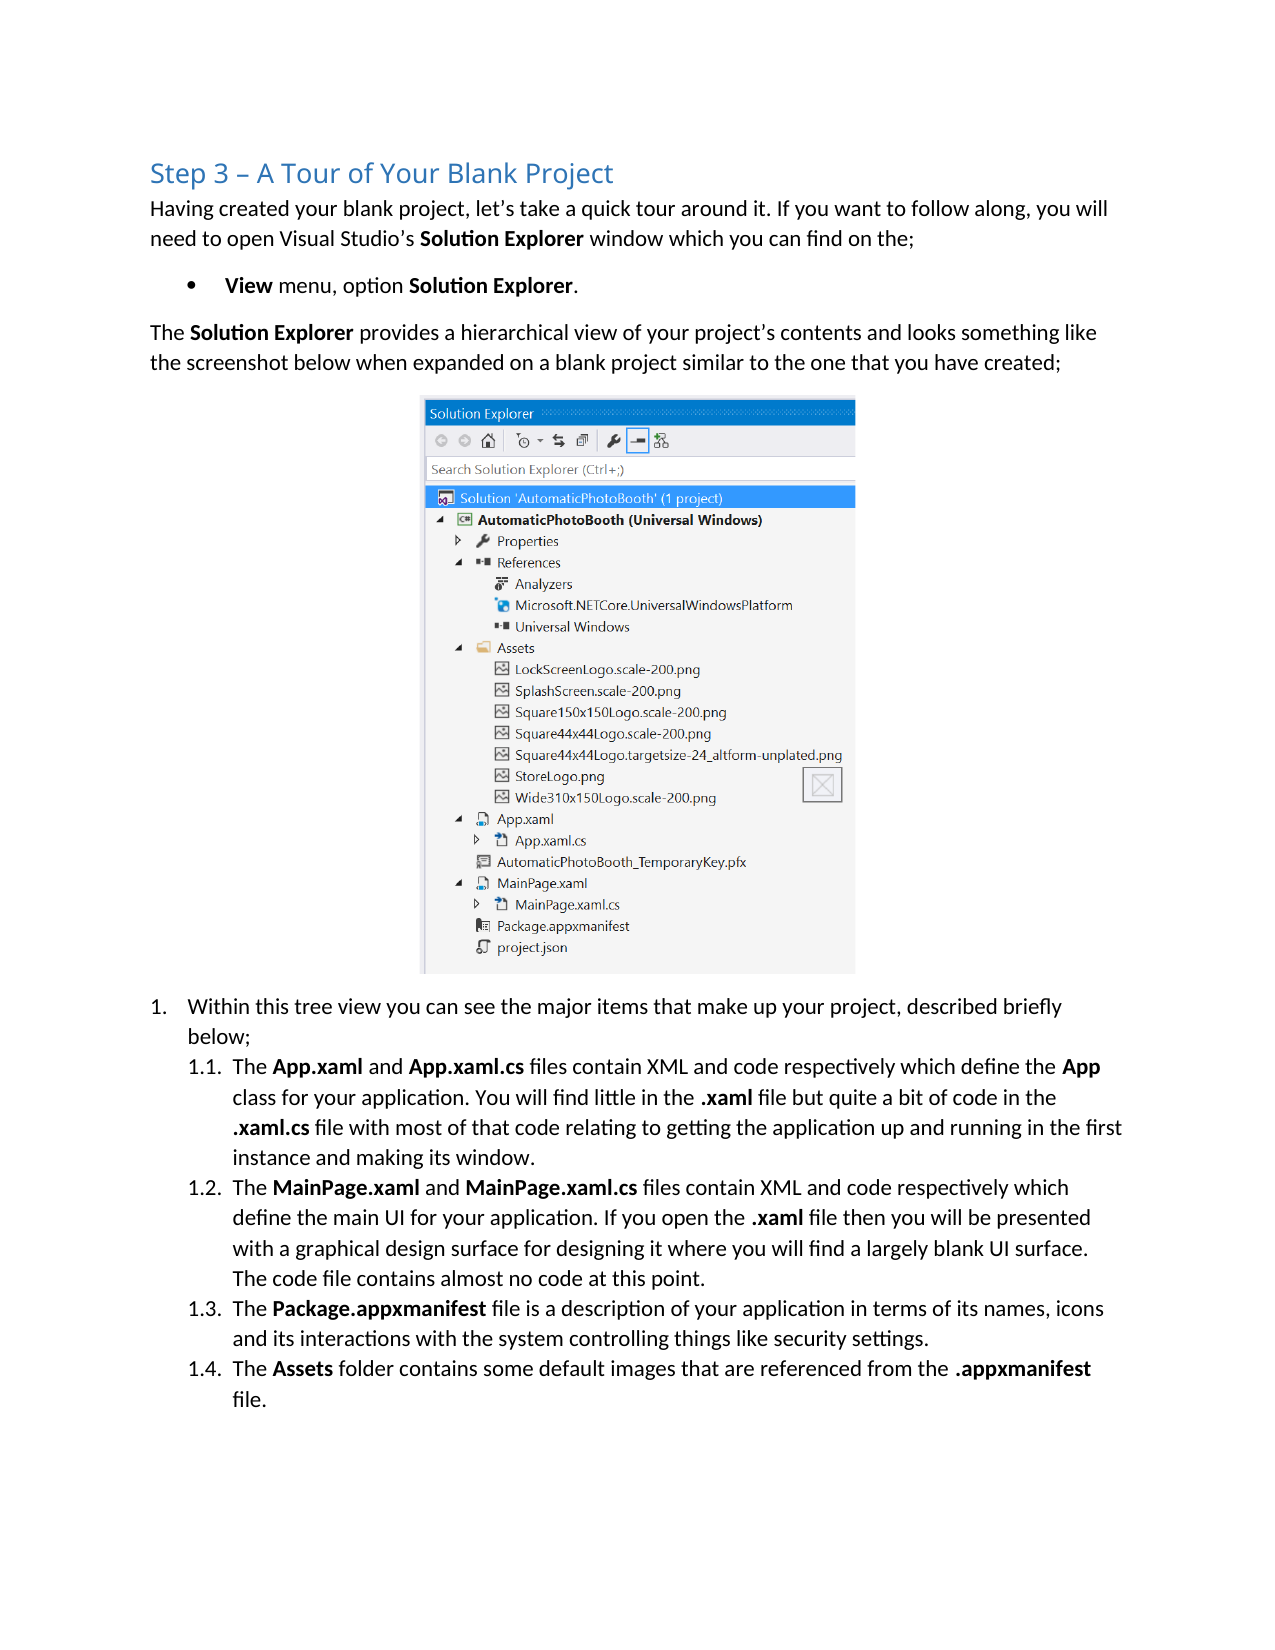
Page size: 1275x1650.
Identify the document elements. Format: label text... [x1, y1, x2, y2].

subtitle Step 3 – A Tour of Your Blank Project [150, 154, 1125, 191]
list The MainPage.xaml and MainPage.xaml.cs files contain XML and code respectively which define the main UI for your application. If you open the .xaml file then you will be presented with a graphical design surface for designing it where you will find a largely blank UI surface. The code file contains almost no code at this point. [187, 1173, 1125, 1292]
picture [419, 395, 856, 974]
text The Solution Explorer provides a hierarchical view of your project’s contents and looks something like the screenshot below when expanded on a blank project similar to the one that you have created; [150, 318, 1125, 376]
text Having created your blank project, let’s take a quick tour around it. If you want to follow along, you will need to open Visual Studio’s Solution Explorer window which you can find on the; [150, 194, 1125, 252]
list View menu, option Solution Explorer. [187, 271, 1125, 299]
list The Assets folder contains some default images that are referenced from the .appxmanifest file. [187, 1354, 1125, 1413]
list Within this tree view you can see the major items that make up your project, described briefly below; [150, 992, 1125, 1050]
list The App.xaml and App.xaml.cs files contain XML and code respectively which define the App class for your application. You will find little in the .xaml file but quite a bit of code in the .xaml.cs file with most of that code relating to getting the application up and running in the first instance and making its window. [187, 1052, 1125, 1171]
list The Package.appxmanifest file is a description of your application in terms of its names, icons and its interactions with the system controlling things like security settings. [187, 1294, 1125, 1352]
